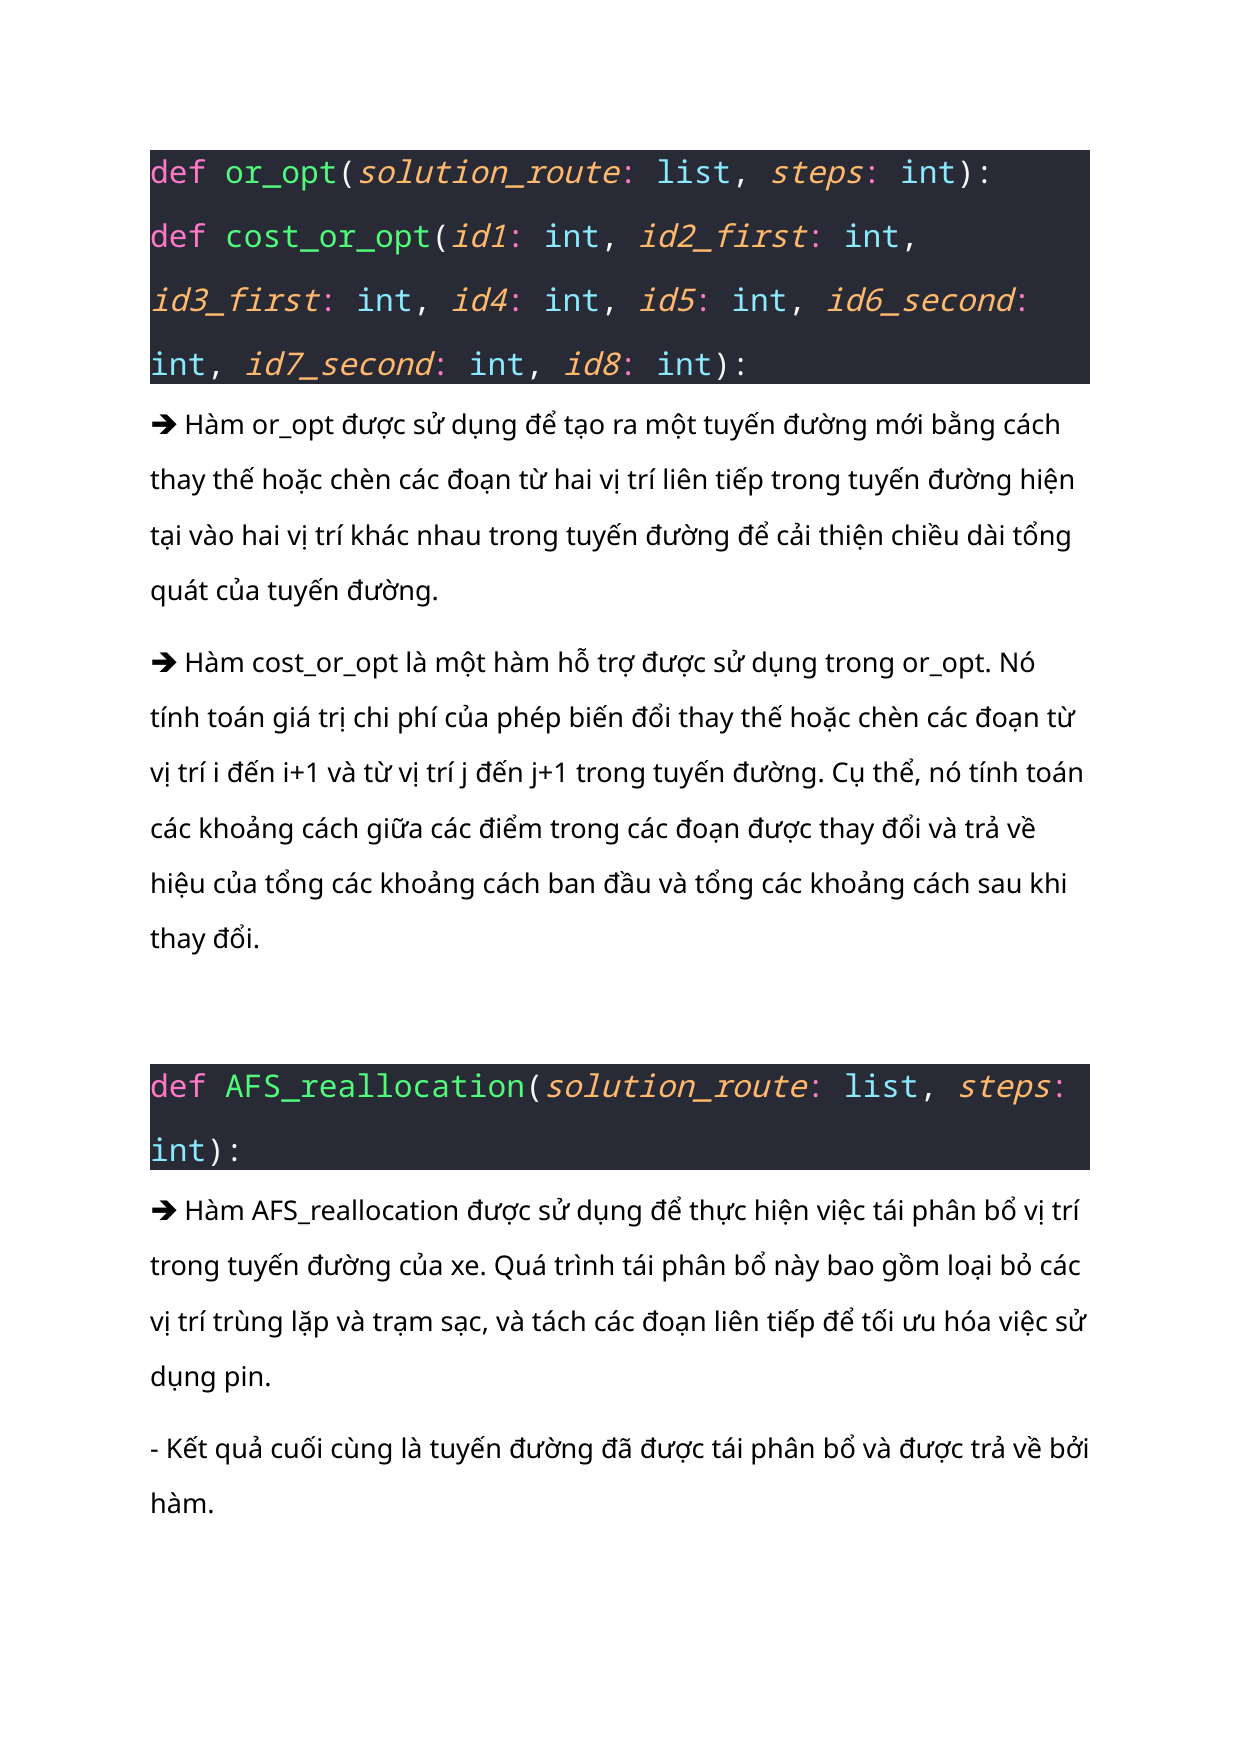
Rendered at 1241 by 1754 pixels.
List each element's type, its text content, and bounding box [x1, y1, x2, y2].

text Hàm cost_or_opt là một hàm hỗ trợ được sử dụng trong or_opt. Nó tính toán giá trị chi phí của phép biến đổi thay thế hoặc chèn các đoạn từ vị trí i đến i+1 và từ vị trí j đến j+1 trong tuyến đường. Cụ thể, nó tính toán các khoảng cách giữa các điểm trong các đoạn được thay đổi và trả về hiệu của tổng các khoảng cách ban đầu và tổng các khoảng cách sau khi thay đổi. [150, 643, 1090, 957]
text def AFS_reallocation(solution_route: list, steps: int): [150, 1064, 1090, 1170]
text Hàm AFS_reallocation được sử dụng để thực hiện việc tái phân bổ vị trí trong tuyến đường của xe. Quá trình tái phân bổ này bao gồm loại bỏ các vị trí trùng lặp và trạm sạc, và tách các đoạn liên tiếp để tối ưu hóa việc sử dụng pin. [150, 1192, 1090, 1394]
text - Kết quả cuối cùng là tuyến đường đã được tái phân bổ và được trả về bởi hàm. [150, 1429, 1090, 1522]
text def cost_or_opt(id1: int, id2_first: int, id3_first: int, id4: int, id5: int, id6_second: int, id7_second: int, id8: int): [150, 214, 1090, 384]
text Hàm or_opt được sử dụng để tạo ra một tuyến đường mới bằng cách thay thế hoặc chèn các đoạn từ hai vị trí liên tiếp trong tuyến đường hiện tại vào hai vị trí khác nhau trong tuyến đường để cải thiện chiều dài tổng quát của tuyến đường. [150, 405, 1090, 608]
text def or_opt(solution_route: list, steps: int): [150, 150, 1090, 193]
